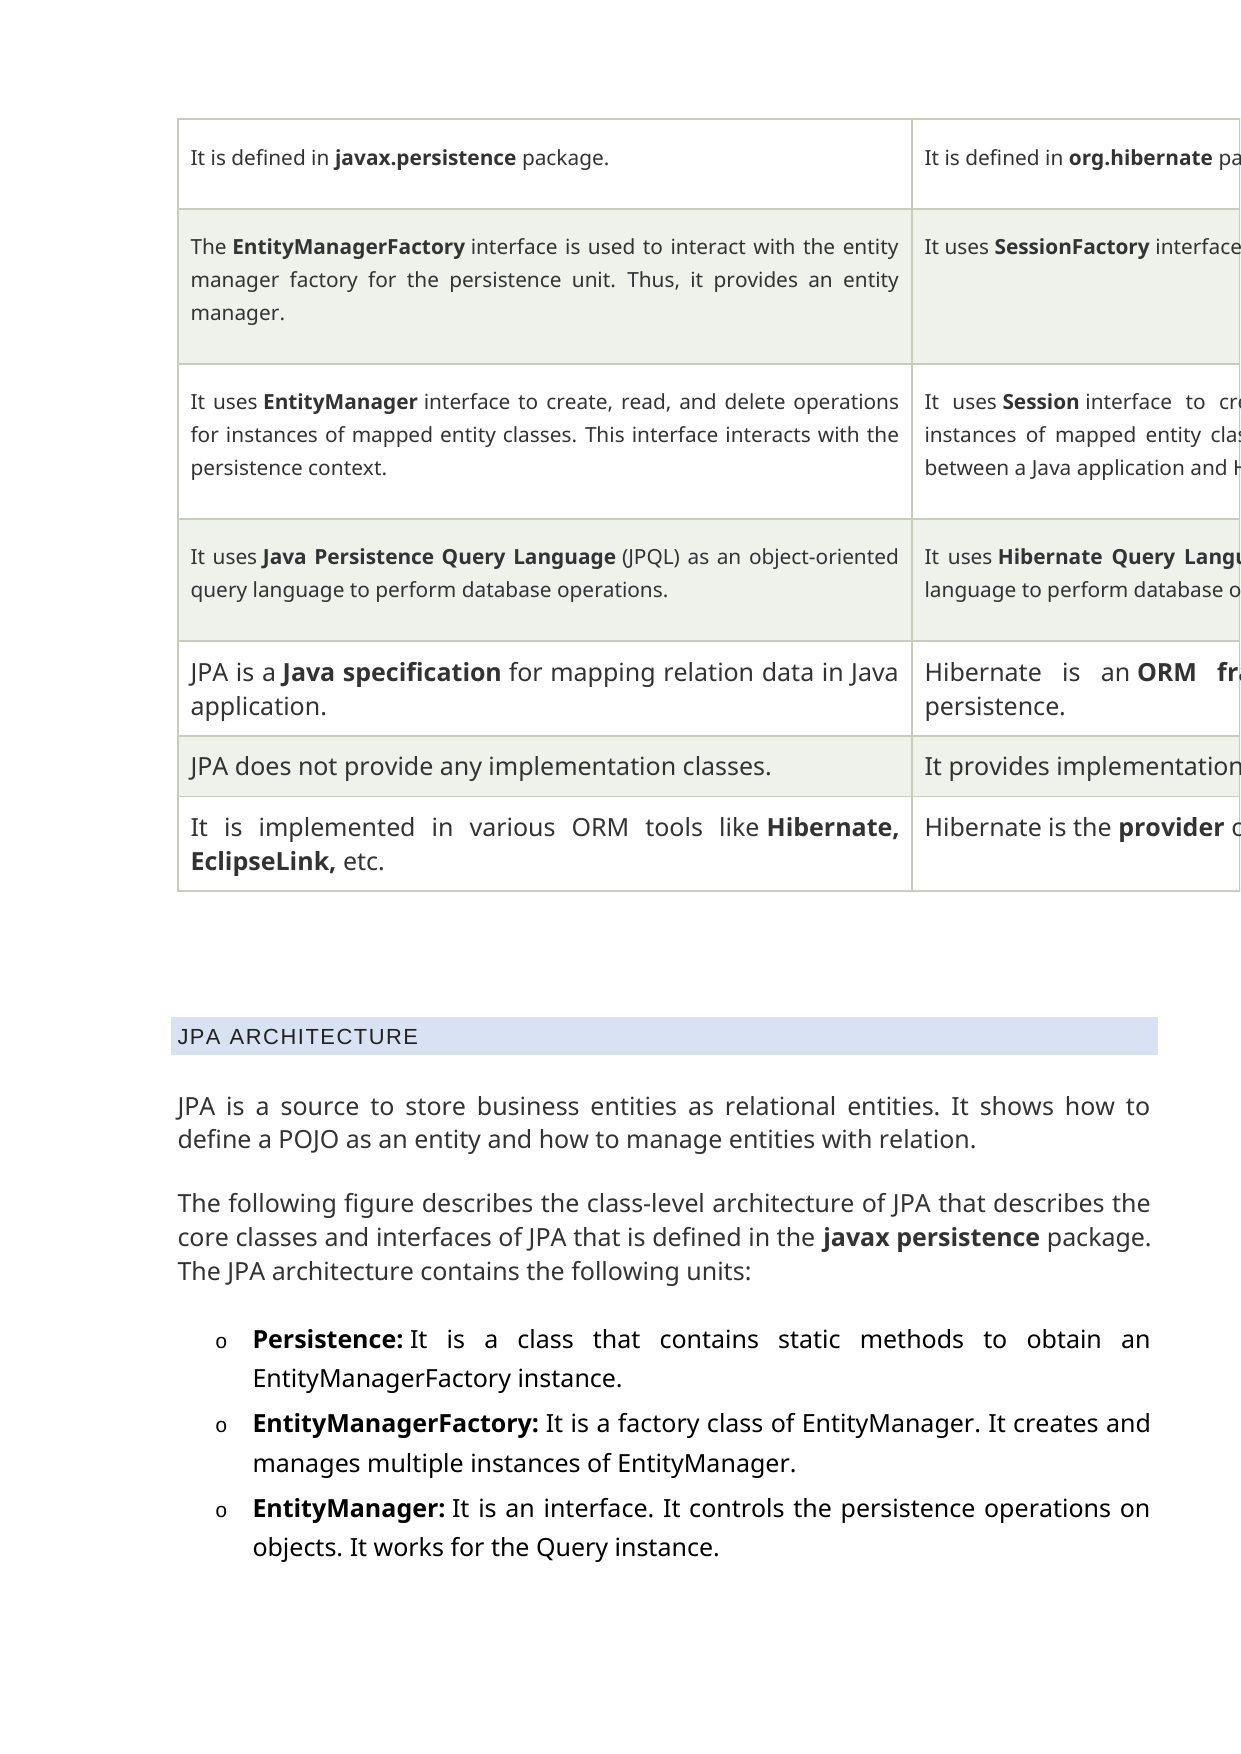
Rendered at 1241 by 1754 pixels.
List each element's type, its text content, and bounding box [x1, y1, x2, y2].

list Persistence: It is a class that contains static methods to obtain an EntityManagerFactory instance. [215, 1317, 1152, 1395]
table_cell It is implemented in various ORM tools like Hibernate, EclipseLink, etc. [179, 797, 911, 890]
table_cell JPA does not provide any implementation classes. [179, 737, 911, 796]
list EntityManager: It is an interface. It controls the persistence operations on objects. It works for the Query instance. [215, 1486, 1152, 1564]
text The following figure describes the class-level architecture of JPA that describes the core classes and interfaces of JPA that is defined in the javax persistence package. The JPA architecture contains the following units: [177, 1185, 1152, 1288]
table_cell It provides implementation classes. [913, 737, 1239, 796]
table_cell It uses Java Persistence Query Language (JPQL) as an object-oriented query language to perform database operations. [179, 520, 911, 640]
table_cell It uses Hibernate Query Language (HQL) as an object-oriented query language to perform database operations. [913, 520, 1239, 640]
table_cell The EntityManagerFactory interface is used to interact with the entity manager factory for the persistence unit. Thus, it provides an entity manager. [179, 210, 911, 363]
list EntityManagerFactory: It is a factory class of EntityManager. It creates and manages multiple instances of EntityManager. [215, 1401, 1152, 1479]
subtitle JPA Architecture [177, 1024, 1152, 1049]
table_cell It is defined in org.hibernate package. [913, 120, 1239, 208]
table_cell It uses SessionFactory interface to create Session instances. [913, 210, 1239, 363]
table_cell It uses Session interface to create, read, and delete operations for instances of mapped entity classes. It behaves as a runtime interface between a Java application and Hibernate. [913, 365, 1239, 518]
text JPA is a source to store business entities as relational entities. It shows how to define a POJO as an entity and how to manage entities with relation. [177, 1088, 1152, 1156]
table_cell It uses EntityManager interface to create, read, and delete operations for instances of mapped entity classes. This interface interacts with the persistence context. [179, 365, 911, 518]
table_cell Hibernate is the provider of JPA. [913, 797, 1239, 890]
table_cell It is defined in javax.persistence package. [179, 120, 911, 208]
table_cell Hibernate is an ORM framework that deals with data persistence. [913, 642, 1239, 735]
table_cell JPA is a Java specification for mapping relation data in Java application. [179, 642, 911, 735]
